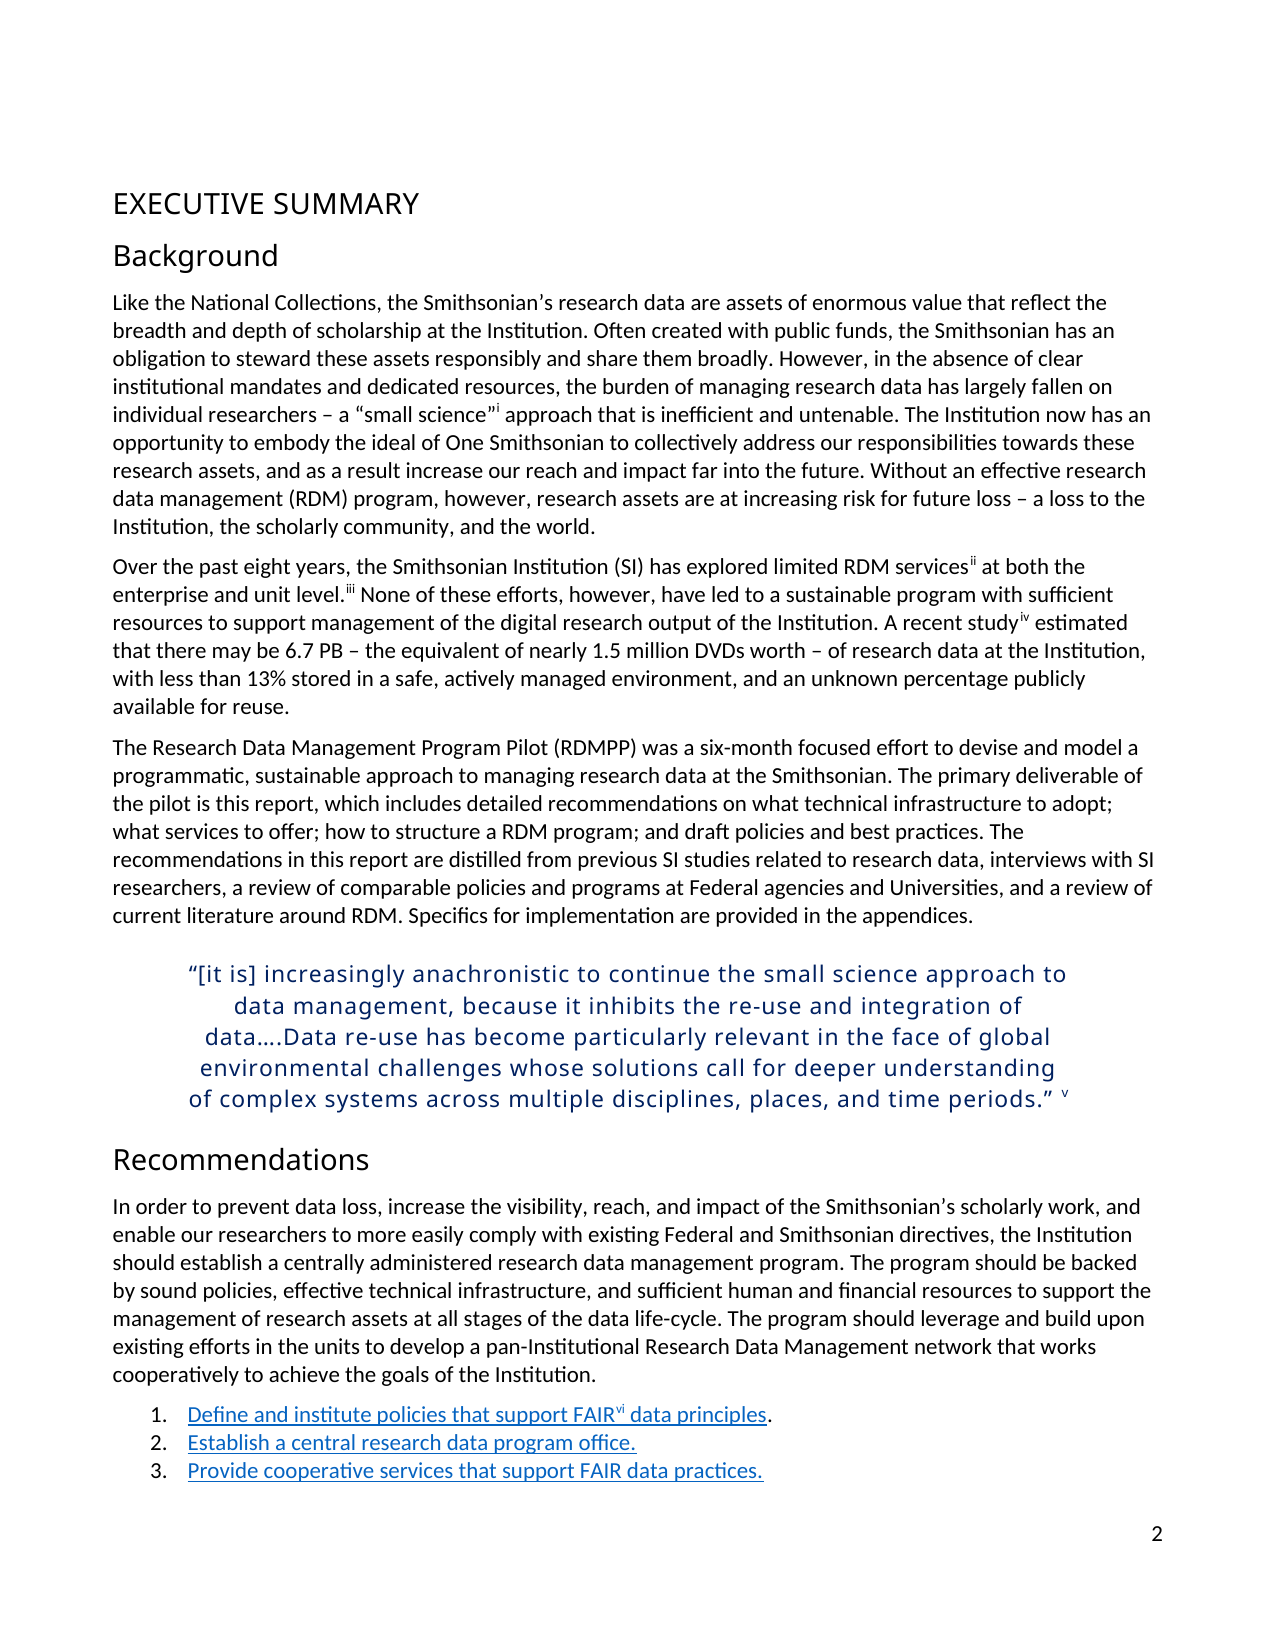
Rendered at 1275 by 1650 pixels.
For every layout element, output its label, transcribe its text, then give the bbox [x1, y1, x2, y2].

list Define and institute policies that support FAIRvi data principles. [150, 1400, 1162, 1428]
text In order to prevent data loss, increase the visibility, reach, and impact of the Smithsonian’s scholarly work, and enable our researchers to more easily comply with existing Federal and Smithsonian directives, the Institution should establish a centrally administered research data management program. The program should be backed by sound policies, effective technical infrastructure, and sufficient human and financial resources to support the management of research assets at all stages of the data life-cycle. The program should leverage and build upon existing efforts in the units to develop a pan-Institutional Research Data Management network that works cooperatively to achieve the goals of the Institution. [112, 1192, 1162, 1388]
list Establish a central research data program office. [150, 1428, 1162, 1456]
list Provide cooperative services that support FAIR data practices. [150, 1456, 1162, 1484]
text Over the past eight years, the Smithsonian Institution (SI) has explored limited RDM servicesii at both the enterprise and unit level.iii None of these efforts, however, have led to a sustainable program with sufficient resources to support management of the digital research output of the Institution. A recent studyiv estimated that there may be 6.7 PB – the equivalent of nearly 1.5 million DVDs worth – of research data at the Institution, with less than 13% stored in a safe, actively managed environment, and an unknown percentage publicly available for reuse. [112, 552, 1162, 721]
subtitle Executive Summary [112, 183, 1162, 223]
subtitle Recommendations [112, 1139, 1162, 1179]
text “[it is] increasingly anachronistic to continue the small science approach to data management, because it inhibits the re-use and integration of data….Data re-use has become particularly relevant in the face of global environmental challenges whose solutions call for deeper understanding of complex systems across multiple disciplines, places, and time periods.” v [187, 958, 1069, 1114]
subtitle Background [112, 236, 1162, 275]
text The Research Data Management Program Pilot (RDMPP) was a six-month focused effort to devise and model a programmatic, sustainable approach to managing research data at the Smithsonian. The primary deliverable of the pilot is this report, which includes detailed recommendations on what technical infrastructure to adopt; what services to offer; how to structure a RDM program; and draft policies and best practices. The recommendations in this report are distilled from previous SI studies related to research data, interviews with SI researchers, a review of comparable policies and programs at Federal agencies and Universities, and a review of current literature around RDM. Specifics for implementation are provided in the appendices. [112, 733, 1162, 929]
text Like the National Collections, the Smithsonian’s research data are assets of enormous value that reflect the breadth and depth of scholarship at the Institution. Often created with public funds, the Smithsonian has an obligation to steward these assets responsibly and share them broadly. However, in the absence of clear institutional mandates and dedicated resources, the burden of managing research data has largely fallen on individual researchers – a “small science”i approach that is inefficient and untenable. The Institution now has an opportunity to embody the ideal of One Smithsonian to collectively address our responsibilities towards these research assets, and as a result increase our reach and impact far into the future. Without an effective research data management (RDM) program, however, research assets are at increasing risk for future loss – a loss to the Institution, the scholarly community, and the world. [112, 288, 1162, 540]
